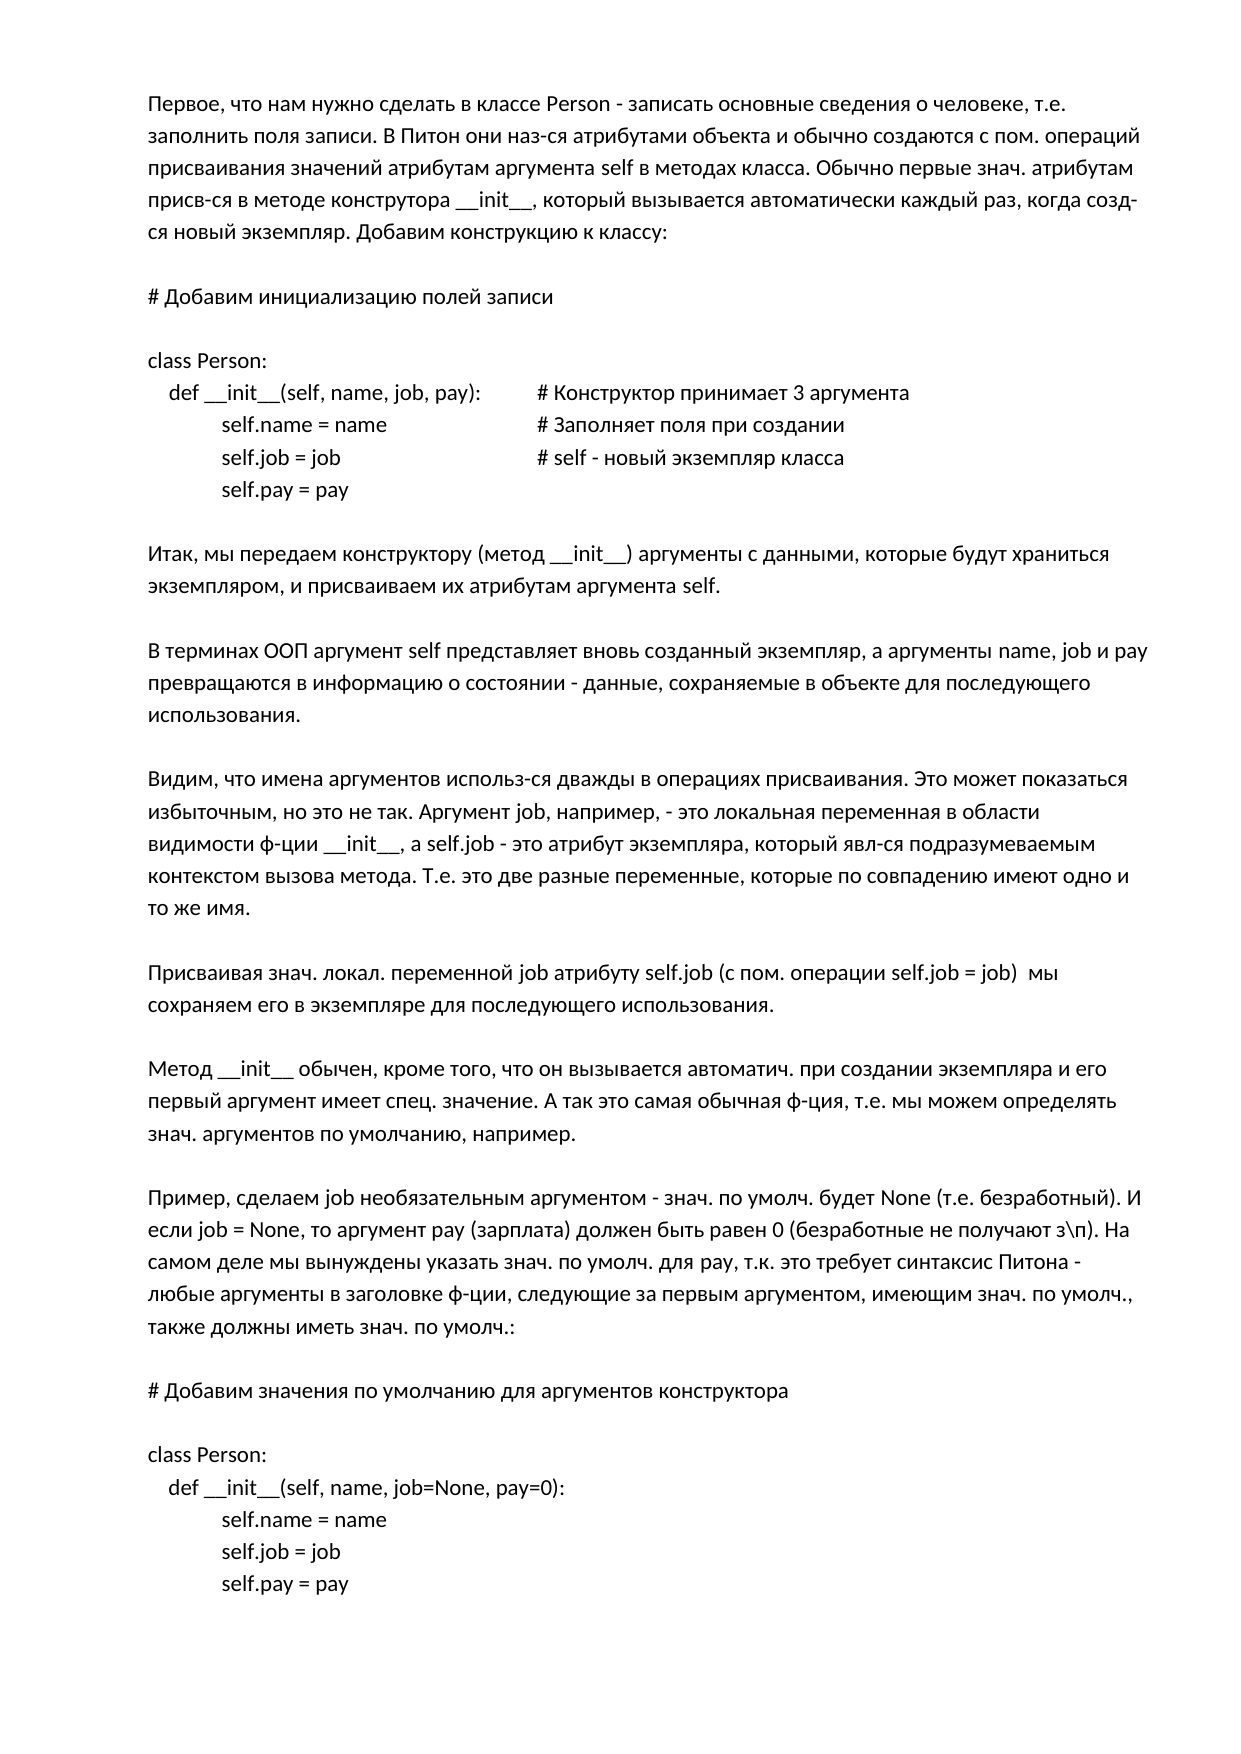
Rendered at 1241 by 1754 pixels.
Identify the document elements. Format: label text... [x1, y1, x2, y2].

text class Person: [148, 346, 1152, 374]
text Первое, что нам нужно сделать в классе Person - записать основные сведения о человеке, т.е. заполнить поля записи. В Питон они наз-ся атрибутами объекта и обычно создаются с пом. операций присваивания значений атрибутам аргумента self в методах класса. Обычно первые знач. атрибутам присв-ся в методе конструтора __init__, который вызывается автоматически каждый раз, когда созд-ся новый экземпляр. Добавим конструкцию к классу: [148, 89, 1152, 245]
text def __init__(self, name, job=None, pay=0): [148, 1473, 1152, 1501]
text Итак, мы передаем конструктору (метод __init__) аргументы с данными, которые будут храниться экземпляром, и присваиваем их атрибутам аргумента self. [148, 539, 1152, 599]
text Пример, сделаем job необязательным аргументом - знач. по умолч. будет None (т.е. безработный). И если job = None, то аргумент pay (зарплата) должен быть равен 0 (безработные не получают з\п). На самом деле мы вынуждены указать знач. по умолч. для pay, т.к. это требует синтаксис Питона - любые аргументы в заголовке ф-ции, следующие за первым аргументом, имеющим знач. по умолч., также должны иметь знач. по умолч.: [148, 1183, 1152, 1340]
text class Person: [148, 1441, 1152, 1468]
text # Добавим значения по умолчанию для аргументов конструктора [148, 1376, 1152, 1404]
text self.name = name # Заполняет поля при создании [148, 411, 1152, 438]
text Метод __init__ обычен, кроме того, что он вызывается автоматич. при создании экземпляра и его первый аргумент имеет спец. значение. А так это самая обычная ф-ция, т.е. мы можем определять знач. аргументов по умолчанию, например. [148, 1054, 1152, 1147]
text self.pay = pay [148, 1569, 1152, 1597]
text Видим, что имена аргументов использ-ся дважды в операциях присваивания. Это может показаться избыточным, но это не так. Аргумент job, например, - это локальная переменная в области видимости ф-ции __init__, а self.job - это атрибут экземпляра, который явл-ся подразумеваемым контекстом вызова метода. Т.е. это две разные переменные, которые по совпадению имеют одно и то же имя. [148, 764, 1152, 921]
text В терминах ООП аргумент self представляет вновь созданный экземпляр, а аргументы name, job и pay превращаются в информацию о состоянии - данные, сохраняемые в объекте для последующего использования. [148, 636, 1152, 728]
text self.job = job [148, 1537, 1152, 1565]
text Присваивая знач. локал. переменной job атрибуту self.job (с пом. операции self.job = job) мы сохраняем его в экземпляре для последующего использования. [148, 958, 1152, 1018]
text # Добавим инициализацию полей записи [148, 282, 1152, 310]
text self.job = job # self - новый экземпляр класса [148, 443, 1152, 471]
text self.pay = pay [148, 475, 1152, 503]
text def __init__(self, name, job, pay): # Конструктор принимает 3 аргумента [148, 378, 1152, 406]
text self.name = name [148, 1505, 1152, 1533]
